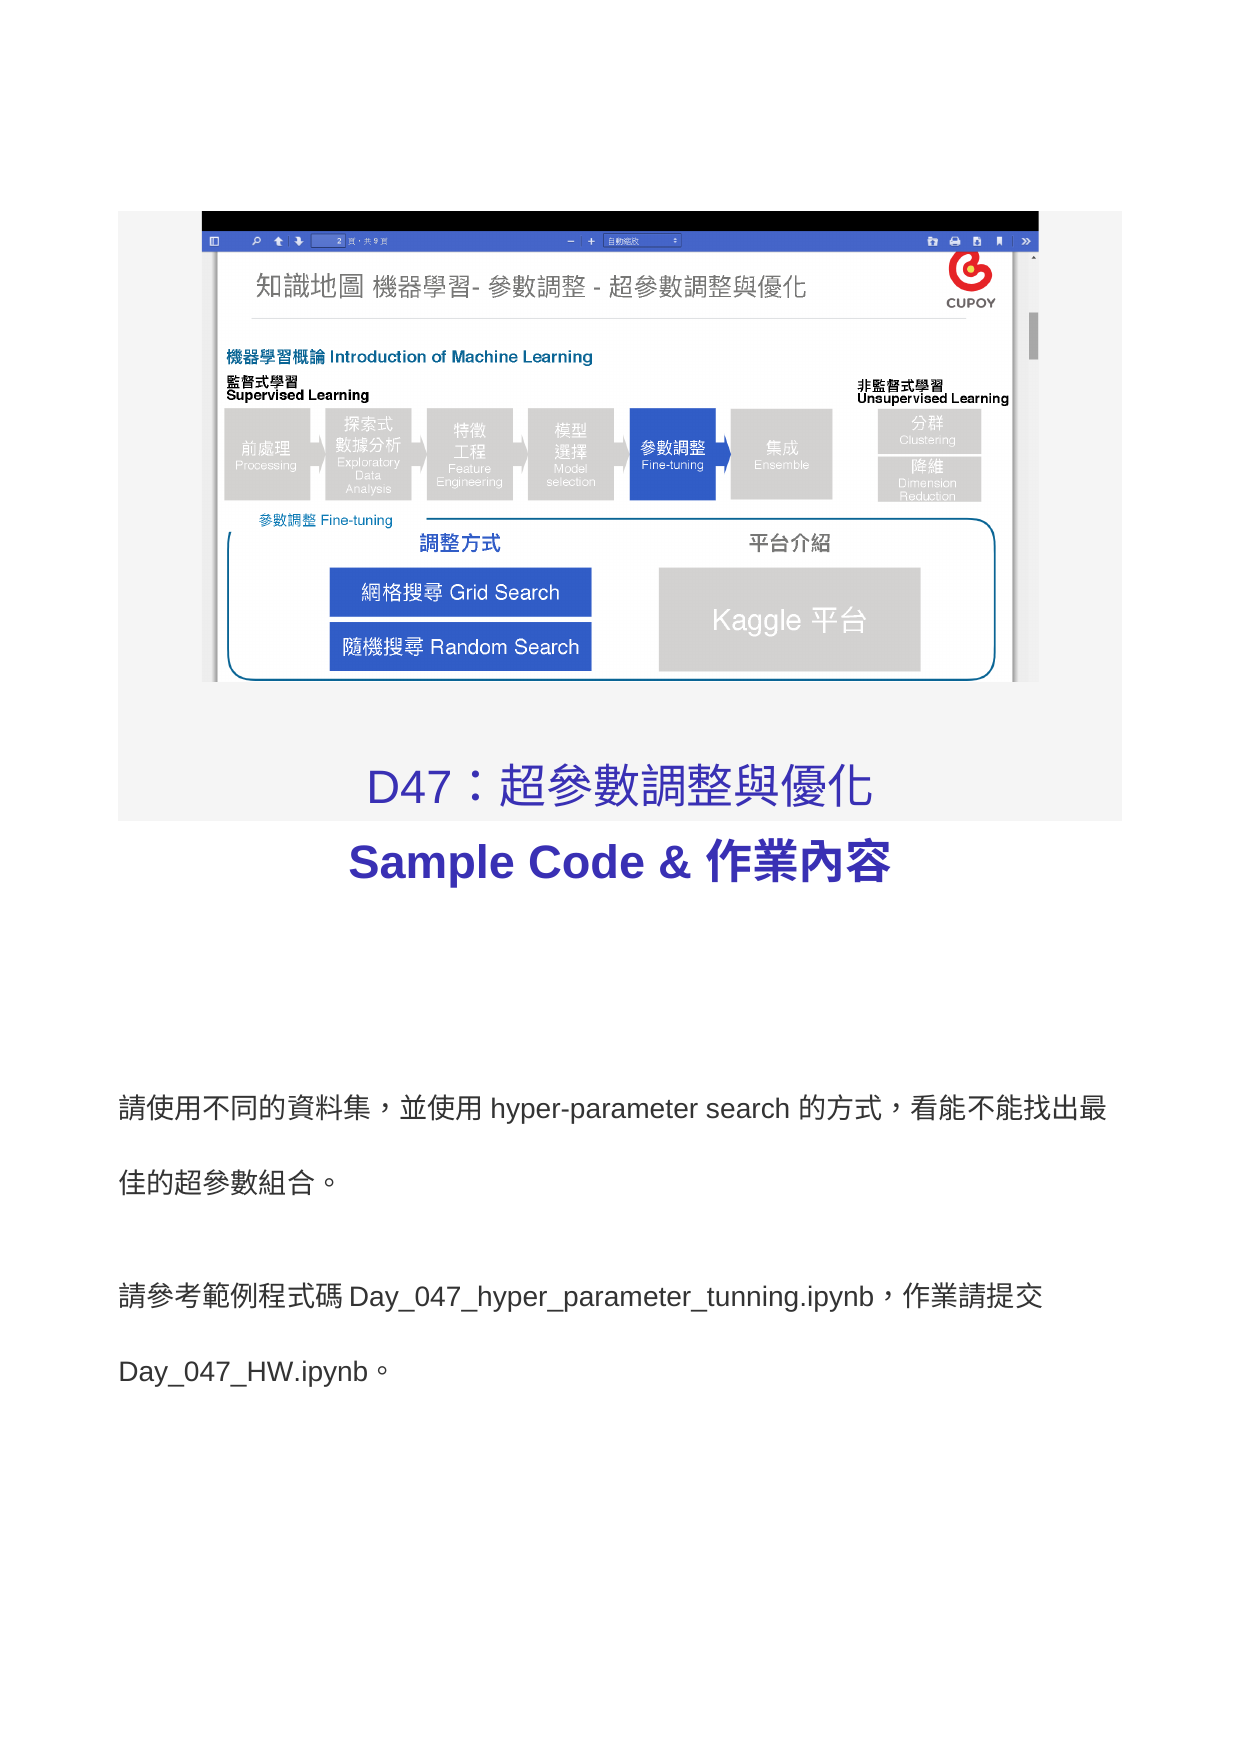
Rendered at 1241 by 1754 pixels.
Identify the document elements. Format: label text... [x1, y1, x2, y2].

text D47：超參數調整與優化 [118, 746, 1122, 821]
text 請參考範例程式碼Day_047_hyper_parameter_tunning.ipynb，作業請提交Day_047_HW.ipynb。 [118, 1257, 1122, 1407]
picture [201, 211, 1039, 682]
subtitle Sample Code & 作業內容 [118, 821, 1122, 896]
text 請使用不同的資料集，並使用 hyper-parameter search 的方式，看能不能找出最佳的超參數組合。 [118, 1069, 1122, 1219]
